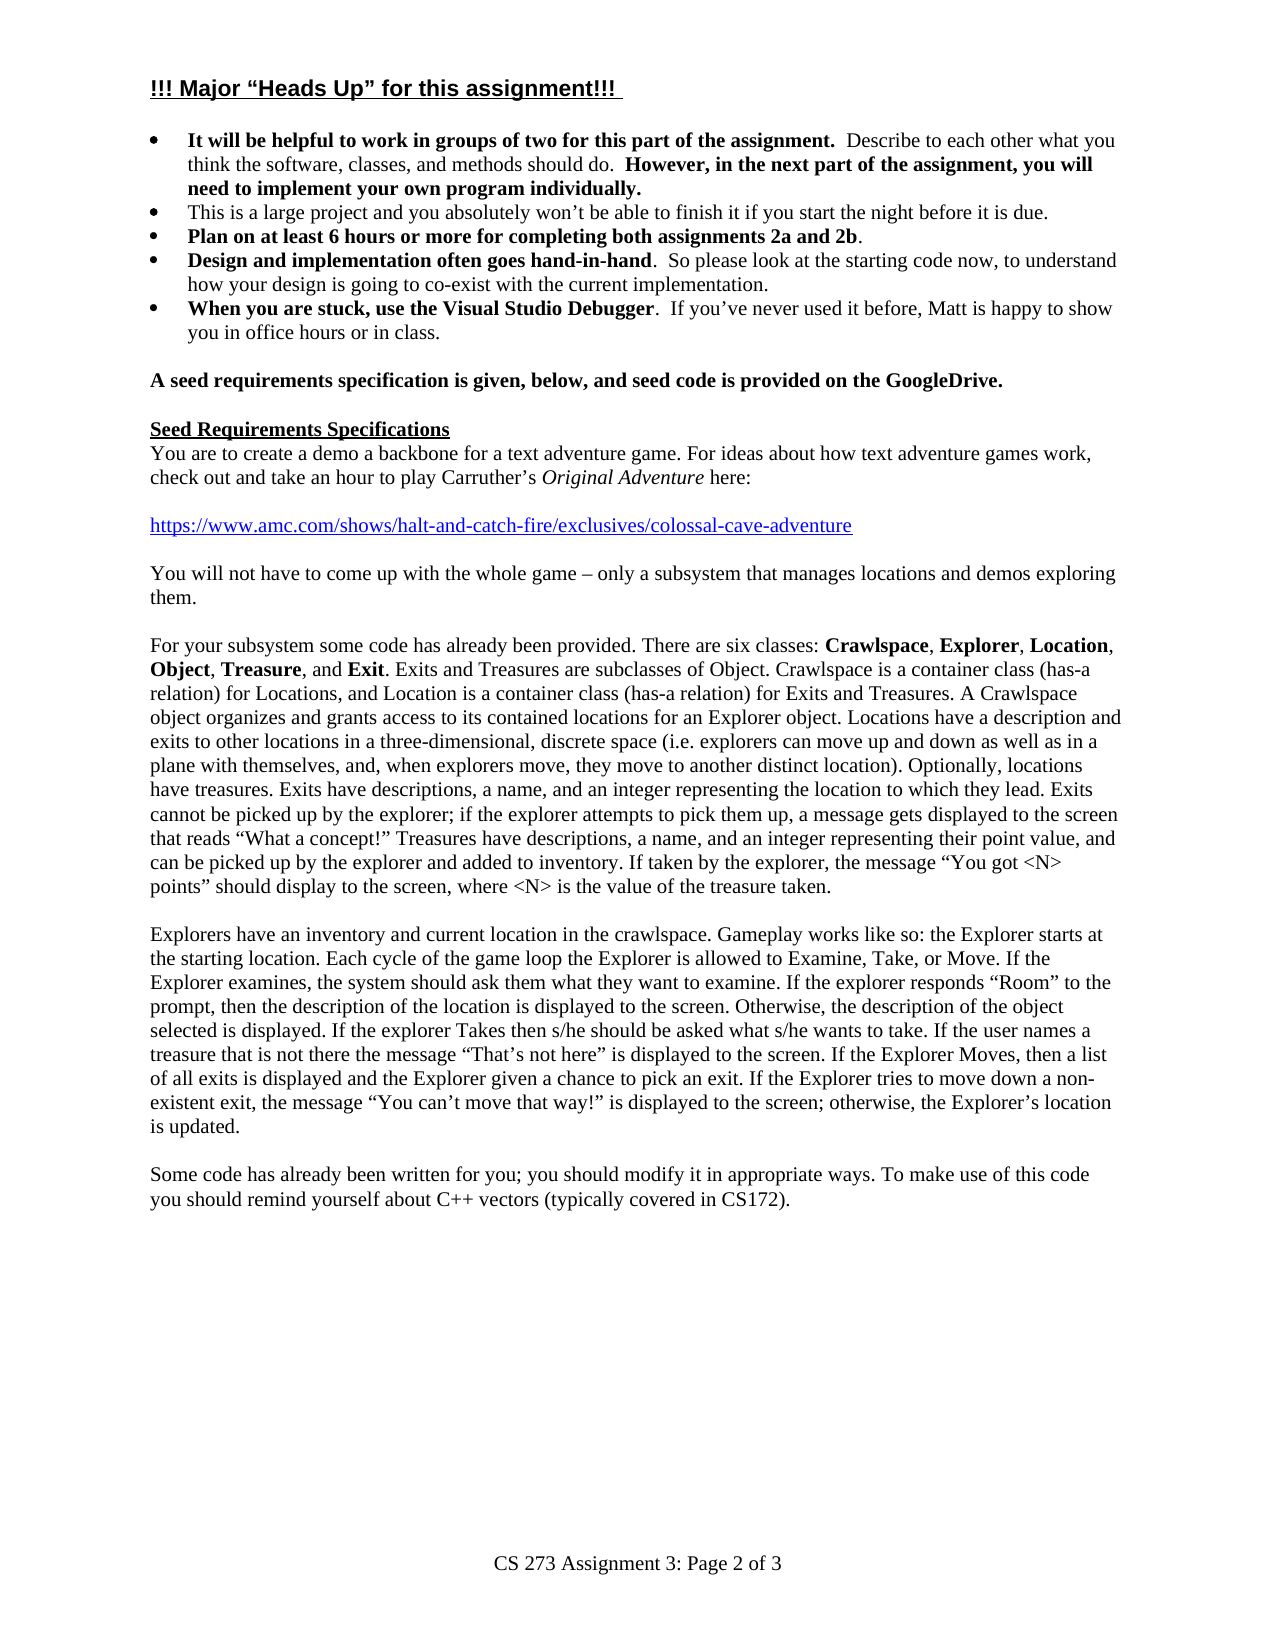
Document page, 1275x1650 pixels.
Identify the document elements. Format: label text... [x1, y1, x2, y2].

text A seed requirements specification is given, below, and seed code is provided on the GoogleDrive. [150, 368, 1125, 392]
text Seed Requirements Specifications [150, 416, 1125, 441]
text You will not have to come up with the whole game – only a subsystem that manages locations and demos exploring them. [150, 561, 1125, 609]
text You are to create a demo a backbone for a text adventure game. For ideas about how text adventure games work, check out and take an hour to play Carruther’s Original Adventure here: [150, 441, 1125, 489]
text !!! Major “Heads Up” for this assignment!!! [150, 75, 1125, 101]
text https://www.amc.com/shows/halt-and-catch-fire/exclusives/colossal-cave-adventure [150, 513, 1125, 537]
list This is a large project and you absolutely won’t be able to finish it if you start the night before it is due. [150, 200, 1125, 224]
list Plan on at least 6 hours or more for completing both assignments 2a and 2b. [150, 224, 1125, 248]
text For your subsystem some code has already been provided. There are six classes: Crawlspace, Explorer, Location, Object, Treasure, and Exit. Exits and Treasures are subclasses of Object. Crawlspace is a container class (has-a relation) for Locations, and Location is a container class (has-a relation) for Exits and Treasures. A Crawlspace object organizes and grants access to its contained locations for an Explorer object. Locations have a description and exits to other locations in a three-dimensional, discrete space (i.e. explorers can move up and down as well as in a plane with themselves, and, when explorers move, they move to another distinct location). Optionally, locations have treasures. Exits have descriptions, a name, and an integer representing the location to which they lead. Exits cannot be picked up by the explorer; if the explorer attempts to pick them up, a message gets displayed to the screen that reads “What a concept!” Treasures have descriptions, a name, and an integer representing their point value, and can be picked up by the explorer and added to inventory. If taken by the explorer, the message “You got <N> points” should display to the screen, where <N> is the value of the treasure taken. [150, 633, 1125, 898]
list When you are stuck, use the Visual Studio Debugger. If you’ve never used it before, Matt is happy to show you in office hours or in class. [150, 296, 1125, 344]
list It will be helpful to work in groups of two for this part of the assignment. Describe to each other what you think the software, classes, and methods should do. However, in the next part of the assignment, you will need to implement your own program individually. [150, 128, 1125, 200]
text Some code has already been written for you; you should modify it in appropriate ways. To make use of this code you should remind yourself about C++ vectors (typically covered in CS172). [150, 1162, 1125, 1211]
text Explorers have an inventory and current location in the crawlspace. Gameplay works like so: the Explorer starts at the starting location. Each cycle of the game loop the Explorer is allowed to Examine, Take, or Move. If the Explorer examines, the system should ask them what they want to examine. If the explorer responds “Room” to the prompt, then the description of the location is displayed to the screen. Otherwise, the description of the object selected is displayed. If the explorer Takes then s/he should be asked what s/he wants to take. If the user names a treasure that is not there the message “That’s not here” is displayed to the screen. If the Explorer Moves, then a list of all exits is displayed and the Explorer given a chance to pick an exit. If the Explorer tries to move down a non-existent exit, the message “You can’t move that way!” is displayed to the screen; otherwise, the Explorer’s location is updated. [150, 922, 1125, 1138]
list Design and implementation often goes hand-in-hand. So please look at the starting code now, to understand how your design is going to co-exist with the current implementation. [150, 248, 1125, 296]
